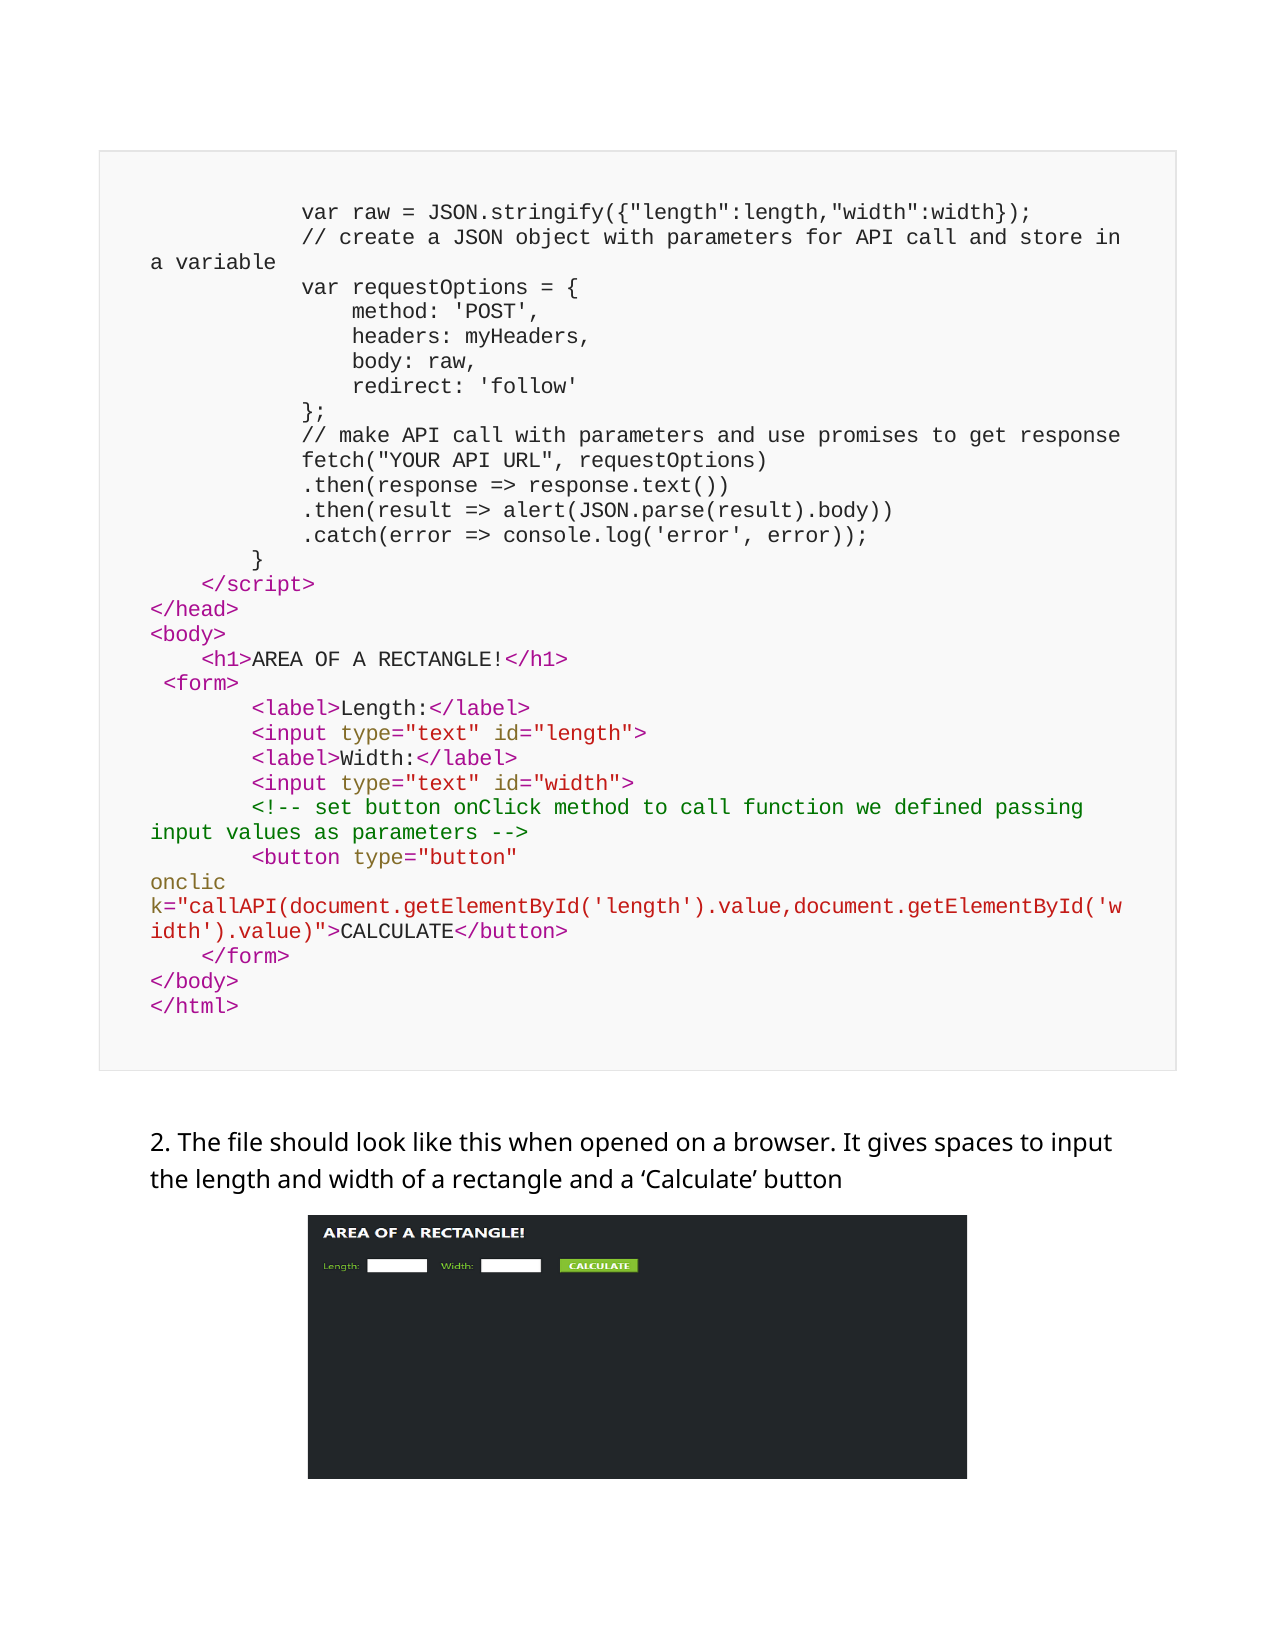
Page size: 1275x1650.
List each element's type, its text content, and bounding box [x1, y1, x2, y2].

text 2. The file should look like this when opened on a browser. It gives spaces to input the length and width of a rectangle and a ‘Calculate’ button [150, 1125, 1125, 1196]
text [100, 152, 1175, 1070]
picture [307, 1215, 968, 1479]
